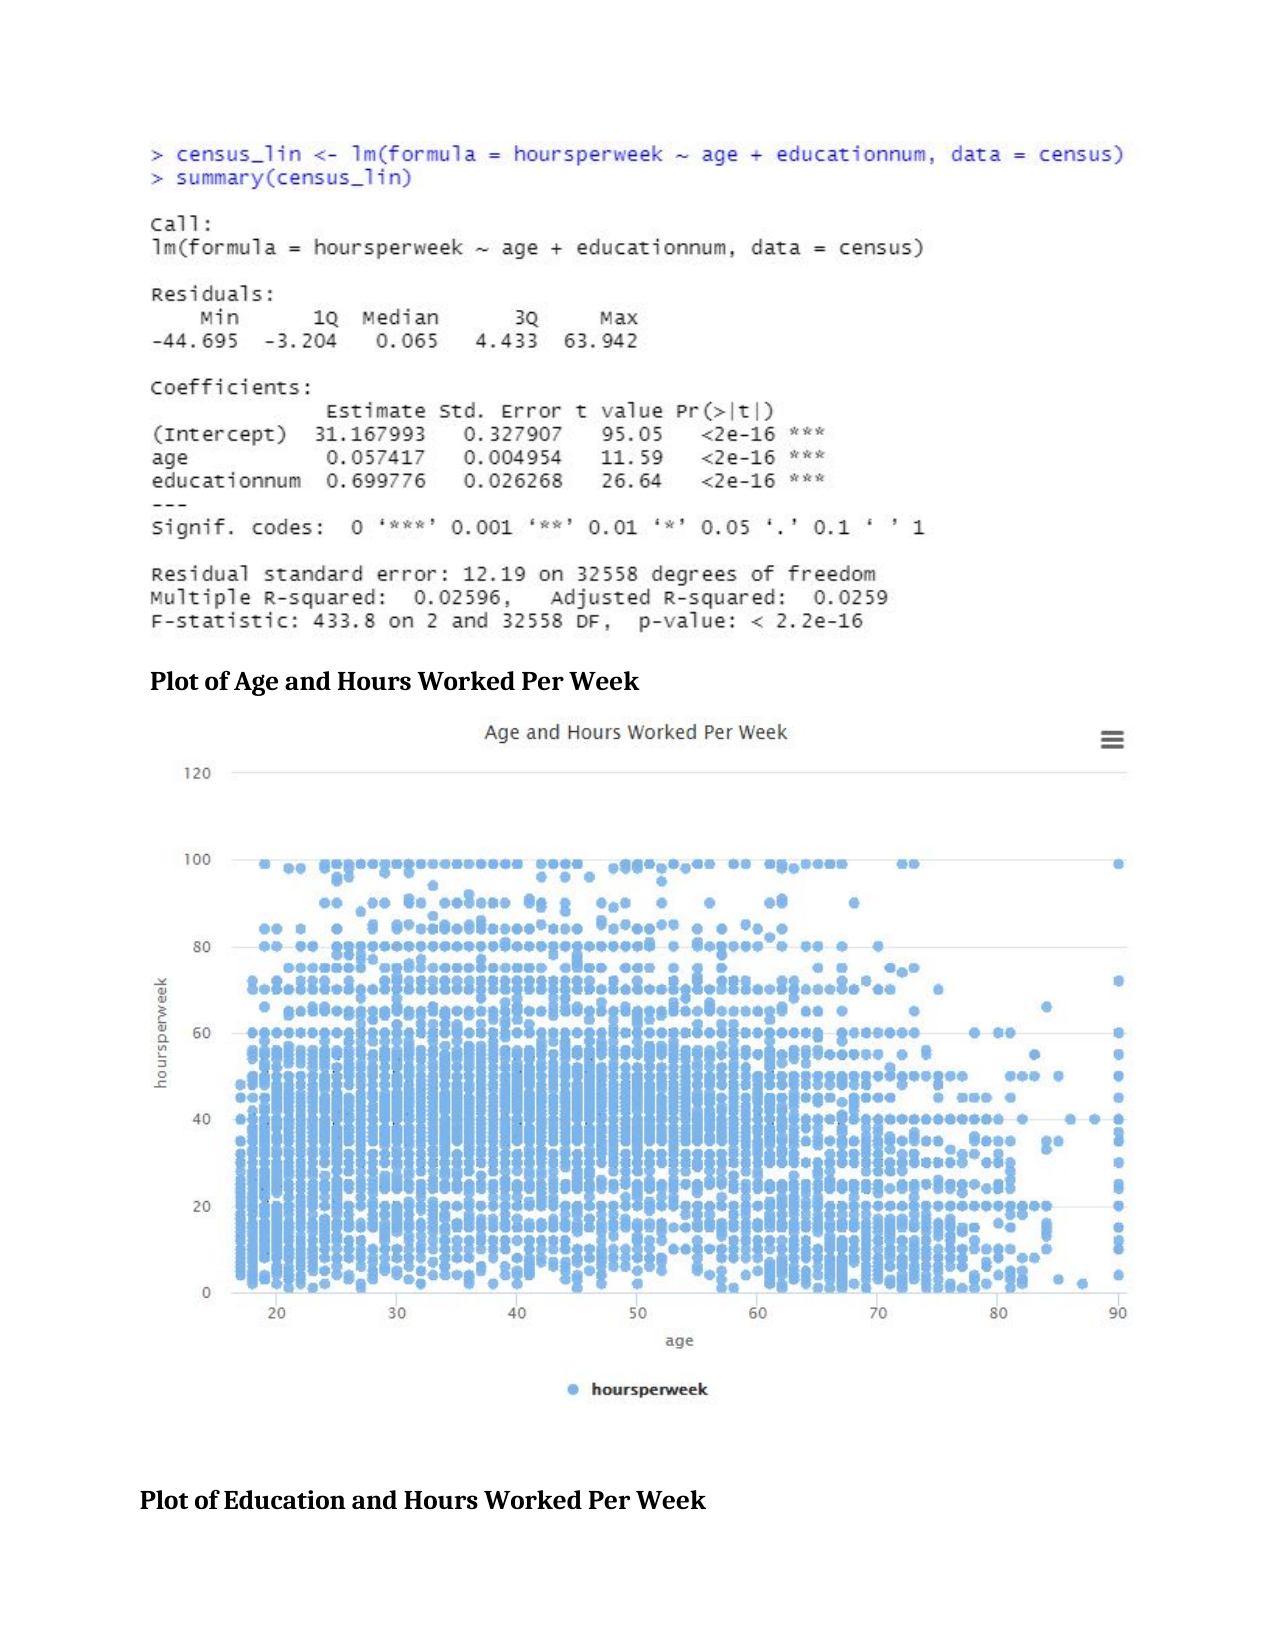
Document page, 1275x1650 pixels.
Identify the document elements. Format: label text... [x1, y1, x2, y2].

picture [150, 716, 1144, 1417]
text Plot of Education and Hours Worked Per Week [139, 1485, 1103, 1517]
text Plot of Age and Hours Worked Per Week [150, 666, 1103, 698]
picture [150, 141, 1144, 648]
